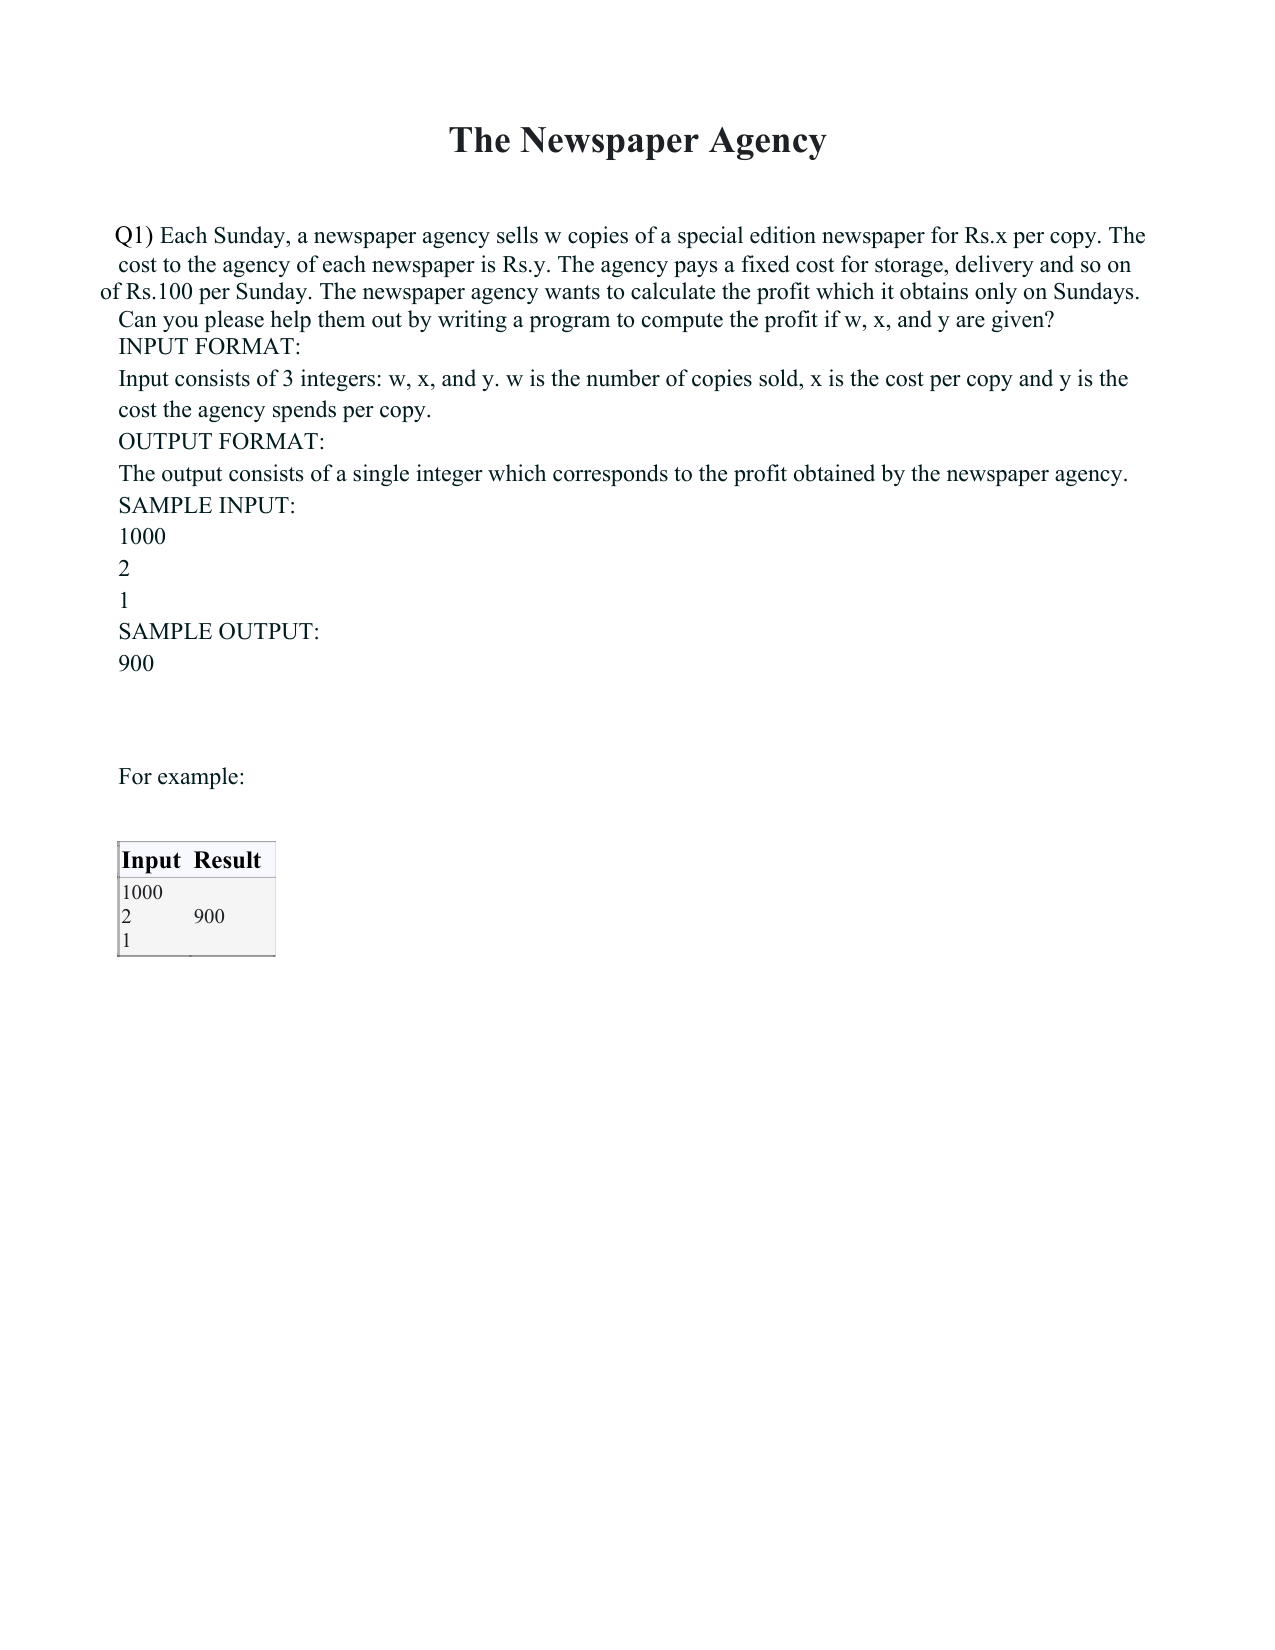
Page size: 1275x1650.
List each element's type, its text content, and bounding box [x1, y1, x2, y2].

list 1 [121, 928, 179, 952]
list Input Result [121, 846, 302, 874]
list 1000 [118, 523, 197, 550]
list Can you please help them out by writing a program to compute the profit if w, x, and y are given? [118, 306, 1175, 332]
list 900 [118, 650, 184, 677]
list INPUT FORMAT: [118, 333, 346, 360]
list The output consists of a single integer which corresponds to the profit obtained by the newspaper agency. [118, 460, 1256, 487]
list Q1) Each Sunday, a newspaper agency sells w copies of a special edition newspaper for Rs.x per copy. The [114, 222, 1275, 249]
list SAMPLE OUTPUT: [118, 618, 367, 645]
list For example: [118, 763, 284, 789]
list OUTPUT FORMAT: [118, 428, 372, 455]
list cost the agency spends per copy. [118, 397, 489, 423]
list Input consists of 3 integers: w, x, and y. w is the number of copies sold, x is the cost per copy and y is the [118, 365, 1257, 392]
list SAMPLE INPUT: [118, 492, 340, 518]
picture [115, 839, 277, 958]
list The Newspaper Agency [448, 119, 906, 161]
list 900 [193, 904, 274, 928]
list of Rs.100 per Sunday. The newspaper agency wants to calculate the profit which it obtains only on Sundays. [100, 278, 1275, 305]
list 1000 [121, 881, 190, 904]
list 2 [118, 555, 158, 582]
list 2 [121, 904, 156, 928]
list 1 [118, 587, 158, 613]
list cost to the agency of each newspaper is Rs.y. The agency pays a fixed cost for storage, delivery and so on [118, 251, 1259, 277]
